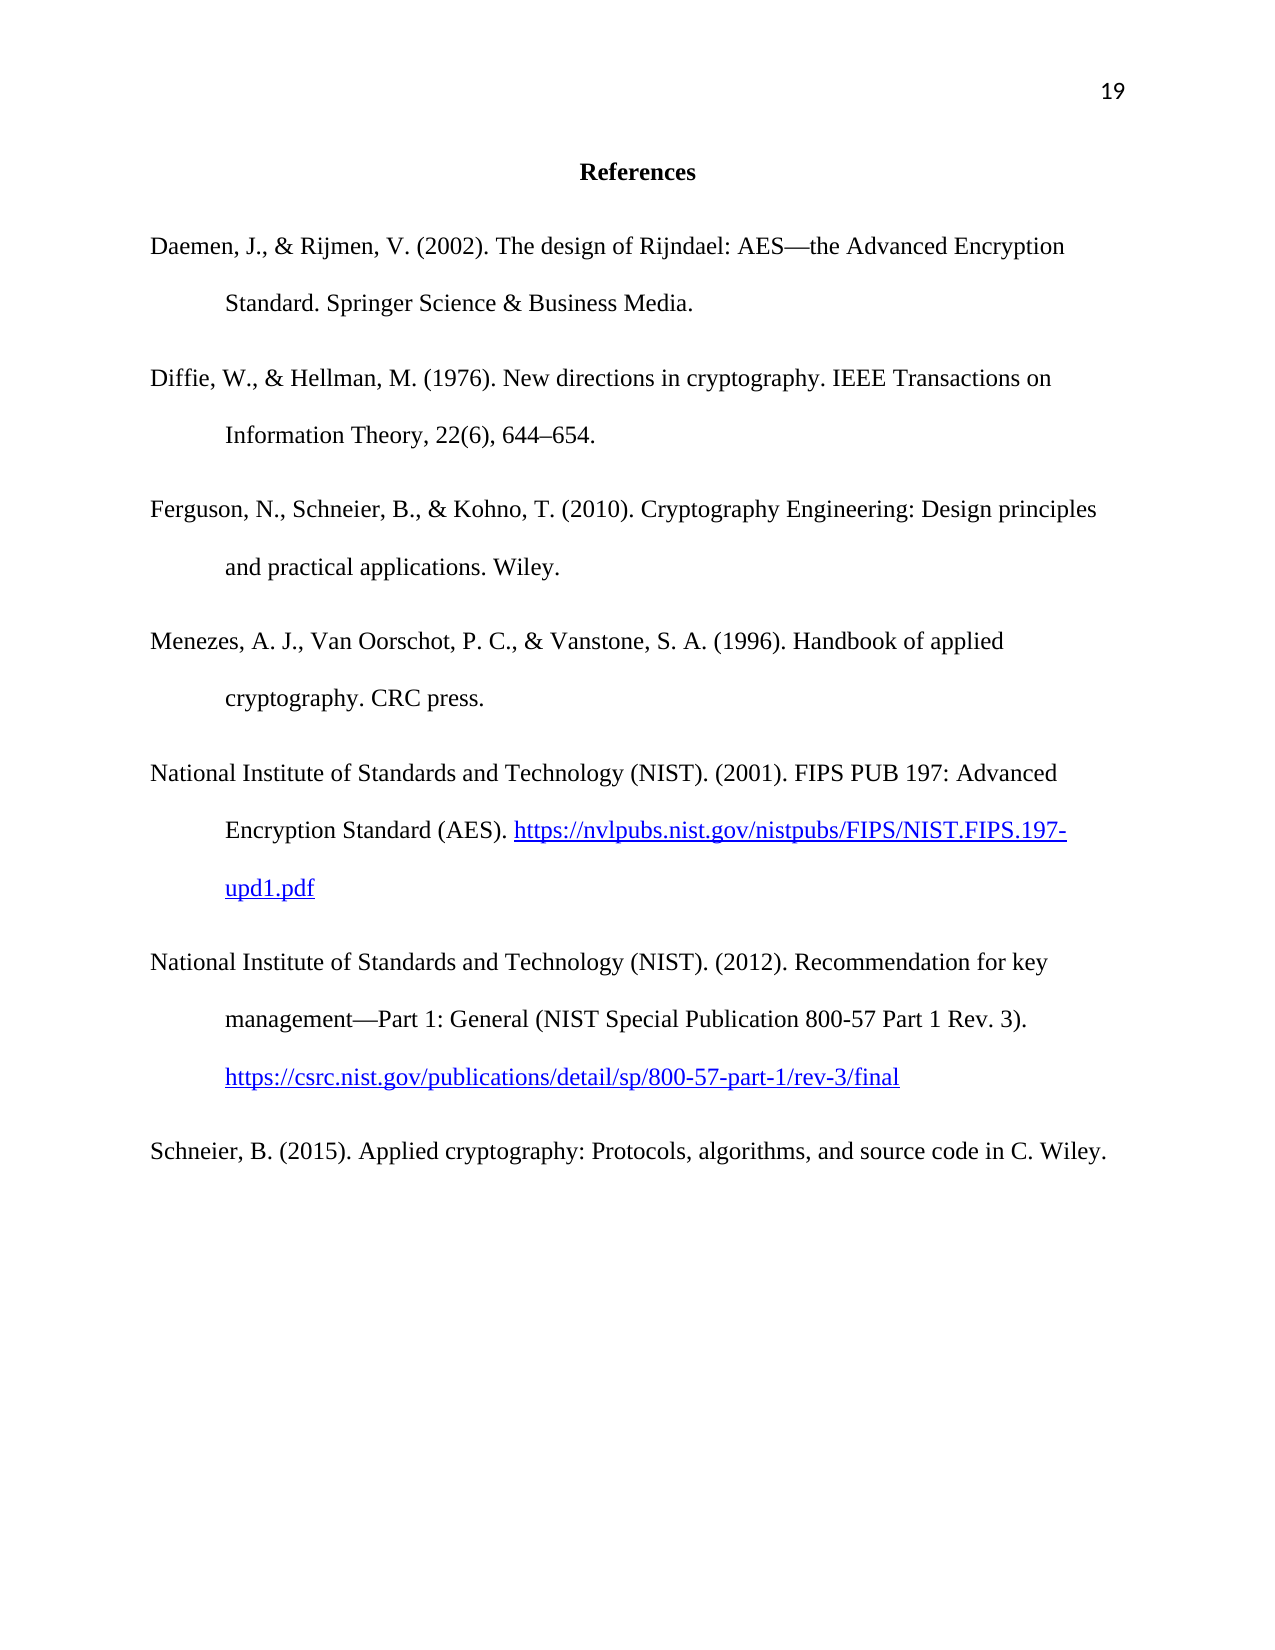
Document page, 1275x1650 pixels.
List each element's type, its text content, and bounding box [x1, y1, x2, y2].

text National Institute of Standards and Technology (NIST). (2001). FIPS PUB 197: Advanced Encryption Standard (AES). https://nvlpubs.nist.gov/nistpubs/FIPS/NIST.FIPS.197-upd1.pdf [150, 758, 1125, 901]
text Diffie, W., & Hellman, M. (1976). New directions in cryptography. IEEE Transactions on Information Theory, 22(6), 644–654. [150, 363, 1125, 449]
text Ferguson, N., Schneier, B., & Kohno, T. (2010). Cryptography Engineering: Design principles and practical applications. Wiley. [150, 494, 1125, 581]
text References [150, 157, 1125, 186]
text Menezes, A. J., Van Oorschot, P. C., & Vanstone, S. A. (1996). Handbook of applied cryptography. CRC press. [150, 626, 1125, 712]
text Daemen, J., & Rijmen, V. (2002). The design of Rijndael: AES—the Advanced Encryption Standard. Springer Science & Business Media. [150, 231, 1125, 317]
text National Institute of Standards and Technology (NIST). (2012). Recommendation for key management—Part 1: General (NIST Special Publication 800-57 Part 1 Rev. 3). https://csrc.nist.gov/publications/detail/sp/800-57-part-1/rev-3/final [150, 947, 1125, 1091]
text Schneier, B. (2015). Applied cryptography: Protocols, algorithms, and source code in C. Wiley. [150, 1136, 1125, 1165]
